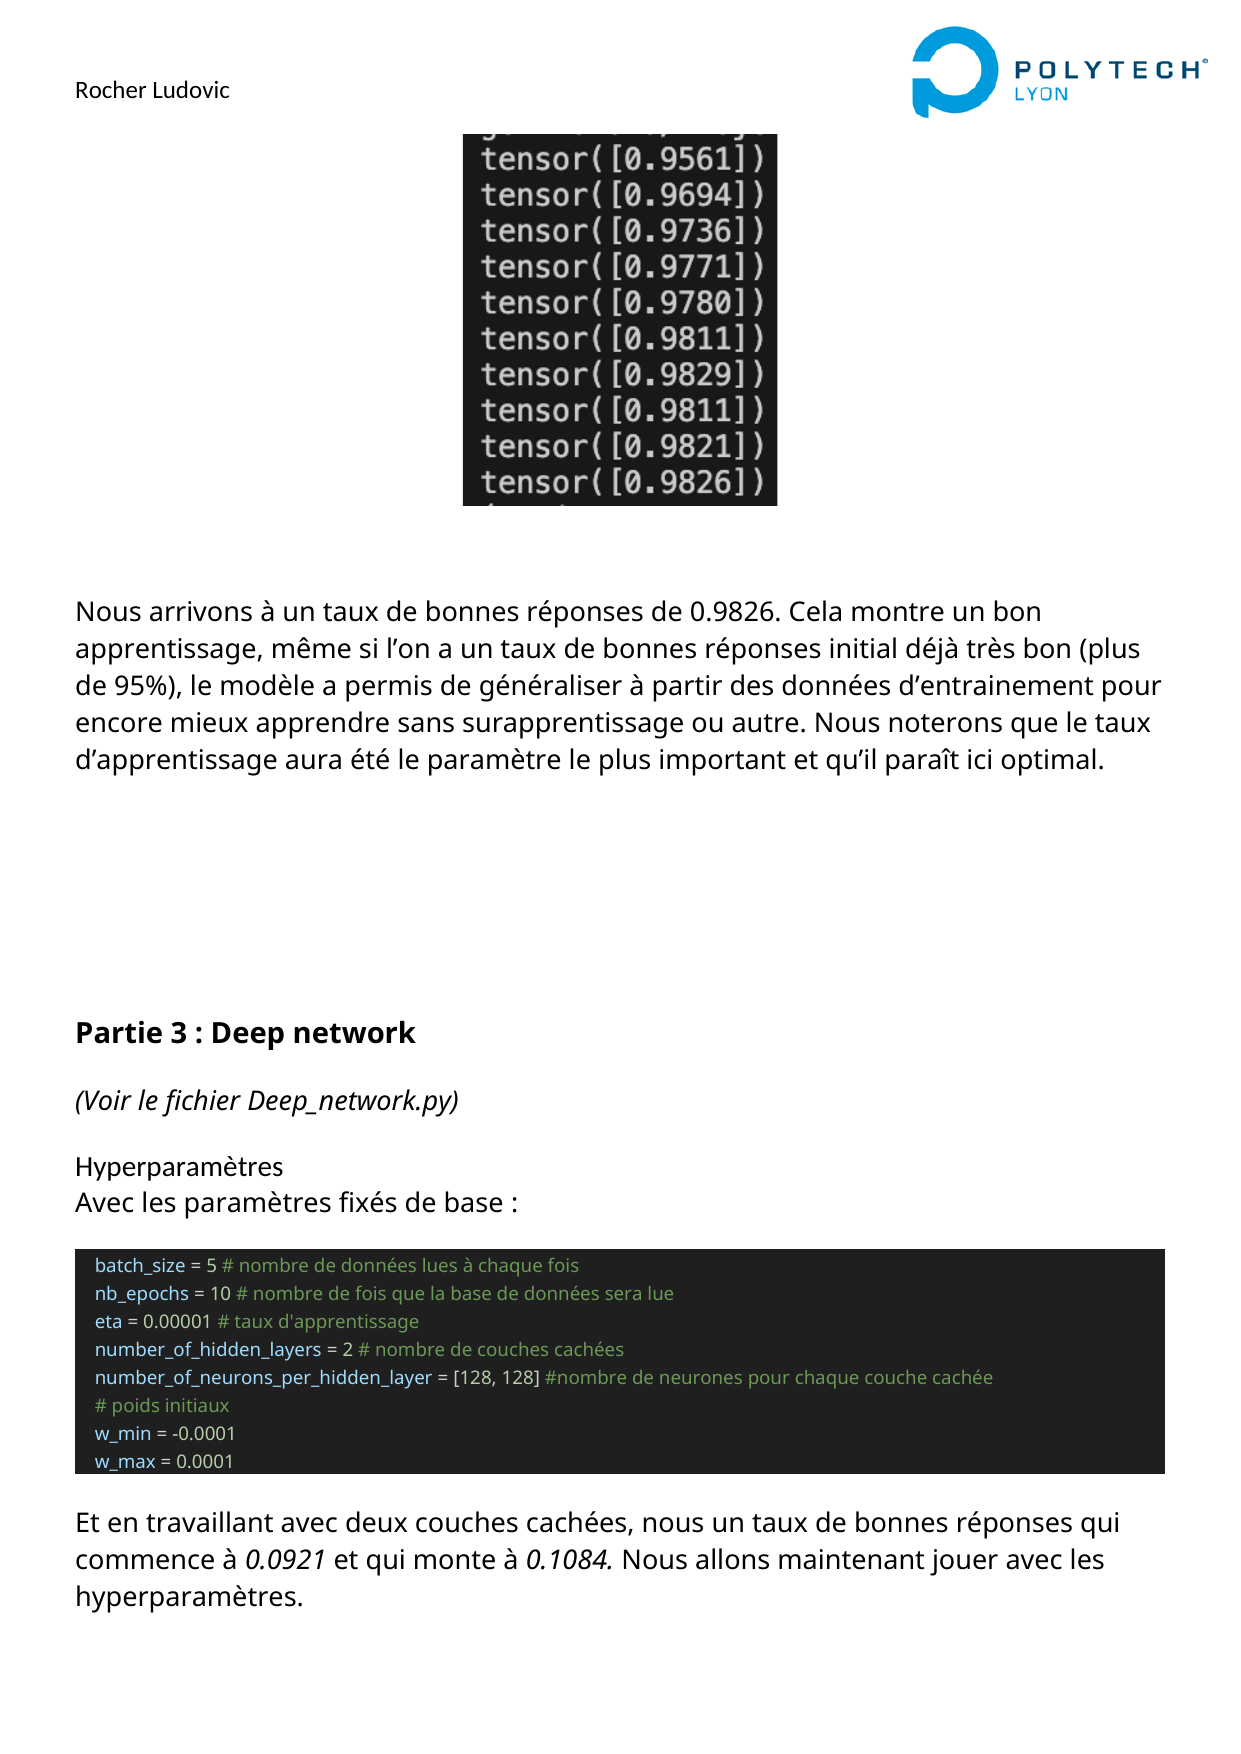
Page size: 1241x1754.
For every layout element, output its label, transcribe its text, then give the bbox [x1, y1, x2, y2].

picture [902, 17, 1215, 127]
picture [462, 134, 778, 506]
text eta = 0.00001 # taux d'apprentissage [75, 1306, 1165, 1334]
text Partie 3 : Deep network [75, 1013, 1165, 1052]
text # poids initiaux [75, 1390, 1165, 1418]
text w_max = 0.0001 [75, 1446, 1165, 1474]
text w_min = -0.0001 [75, 1418, 1165, 1446]
text batch_size = 5 # nombre de données lues à chaque fois [75, 1249, 1165, 1277]
text number_of_hidden_layers = 2 # nombre de couches cachées [75, 1334, 1165, 1362]
text nb_epochs = 10 # nombre de fois que la base de données sera lue [75, 1277, 1165, 1306]
text Et en travaillant avec deux couches cachées, nous un taux de bonnes réponses qui commence à 0.0921 et qui monte à 0.1084. Nous allons maintenant jouer avec les hyperparamètres. [75, 1503, 1165, 1614]
text (Voir le fichier Deep_network.py) [75, 1082, 1165, 1118]
text number_of_neurons_per_hidden_layer = [128, 128] #nombre de neurones pour chaque couche cachée [75, 1362, 1165, 1390]
text Hyperparamètres Avec les paramètres fixés de base : [75, 1148, 1165, 1220]
text Nous arrivons à un taux de bonnes réponses de 0.9826. Cela montre un bon apprentissage, même si l’on a un taux de bonnes réponses initial déjà très bon (plus de 95%), le modèle a permis de généraliser à partir des données d’entrainement pour encore mieux apprendre sans surapprentissage ou autre. Nous noterons que le taux d’apprentissage aura été le paramètre le plus important et qu’il paraît ici optimal. [75, 593, 1165, 777]
